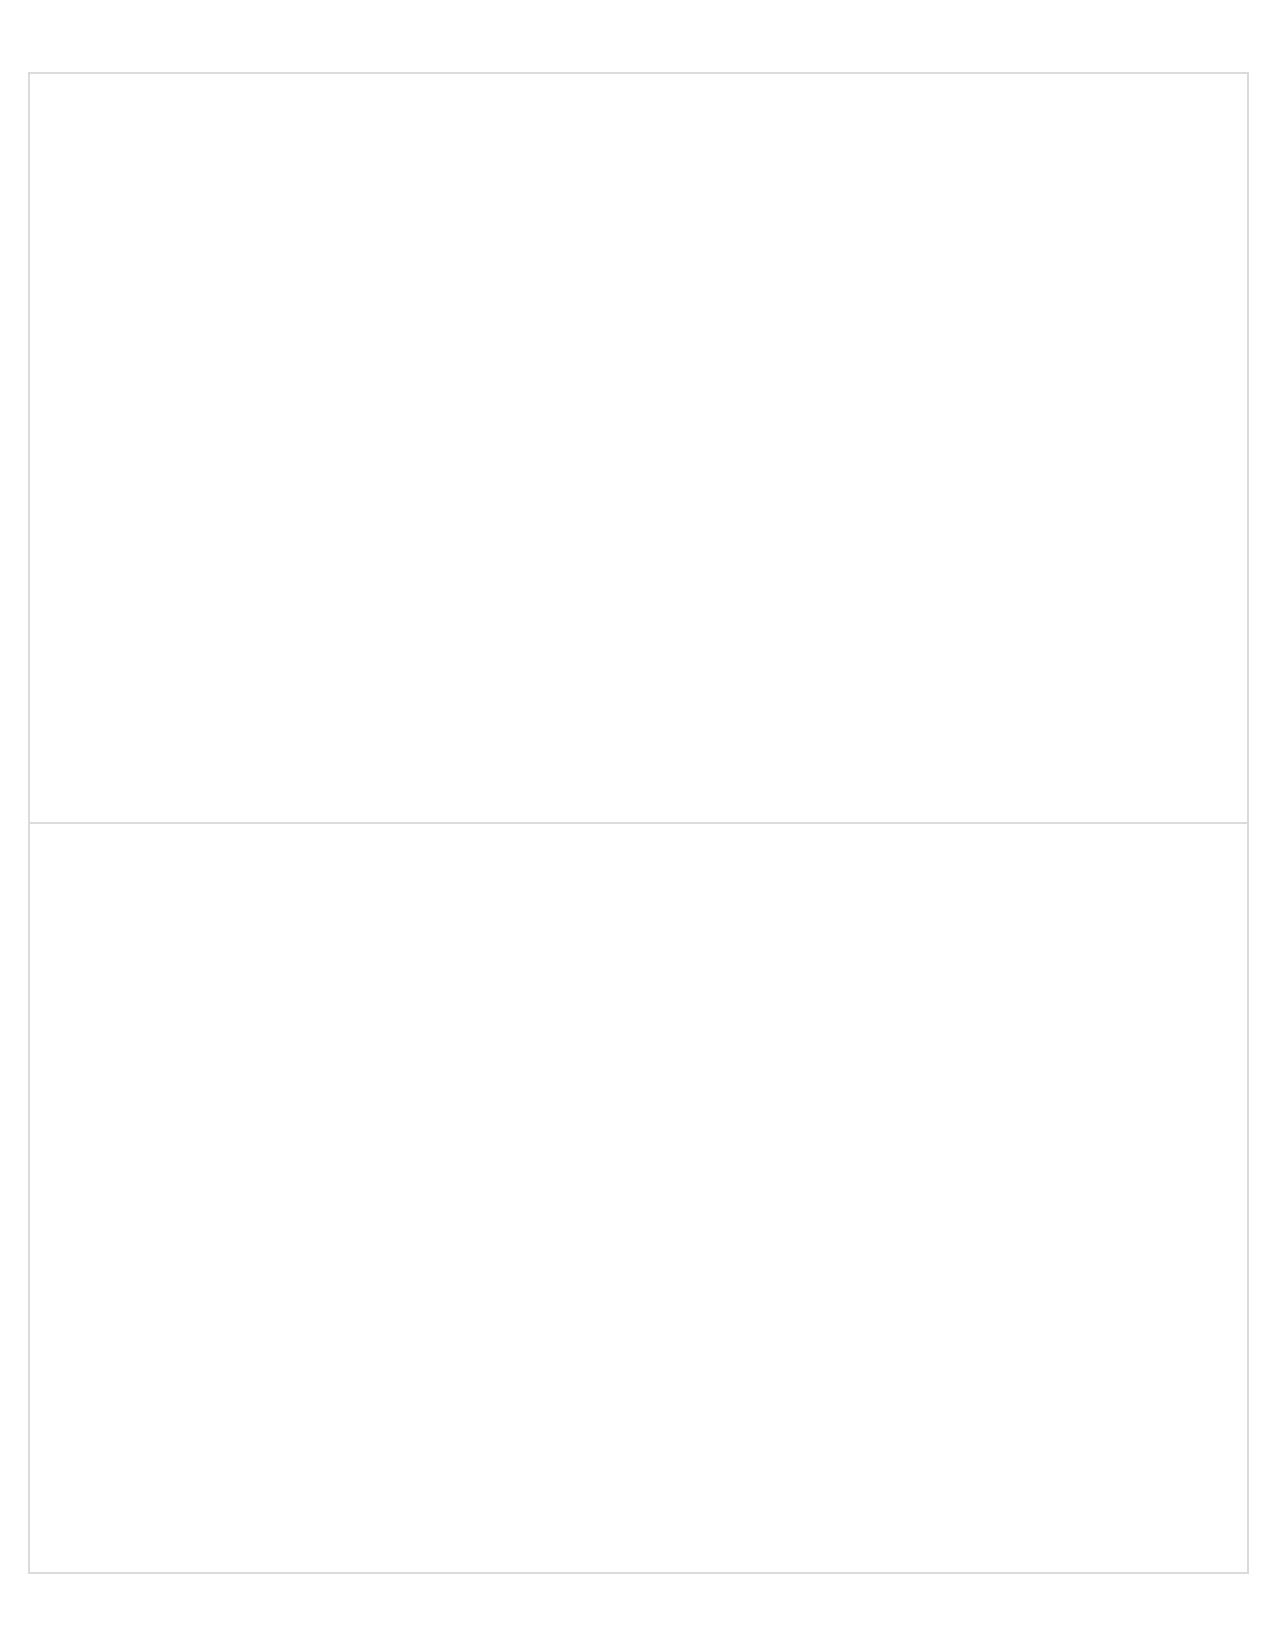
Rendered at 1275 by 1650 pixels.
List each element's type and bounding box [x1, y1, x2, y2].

table_cell [30, 824, 1247, 1572]
table_header [30, 74, 1247, 822]
